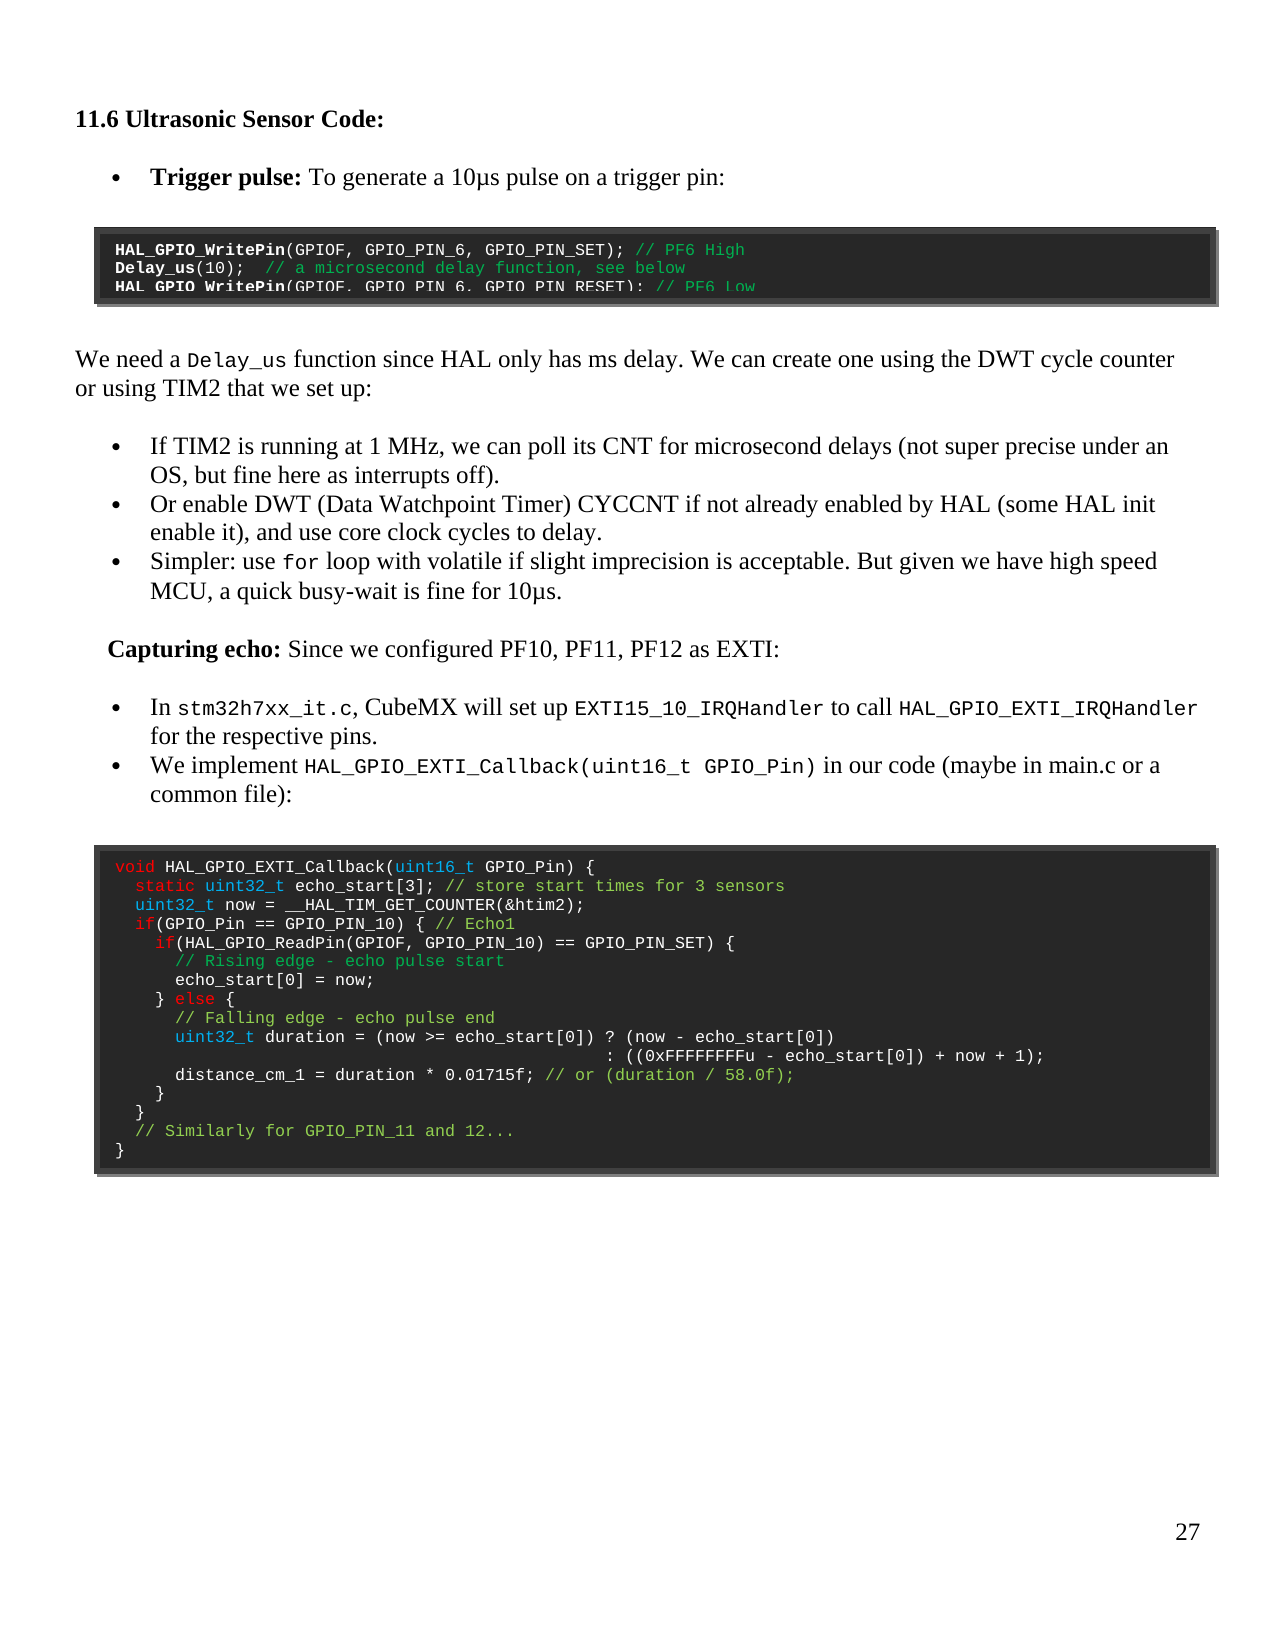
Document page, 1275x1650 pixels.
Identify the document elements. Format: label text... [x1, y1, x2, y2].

list If TIM2 is running at 1 MHz, we can poll its CNT for microsecond delays (not super precise under an OS, but fine here as interrupts off). [112, 431, 1200, 489]
list In stm32h7xx_it.c, CubeMX will set up EXTI15_10_IRQHandler to call HAL_GPIO_EXTI_IRQHandler for the respective pins. [112, 692, 1200, 750]
text  Capturing echo: Since we configured PF10, PF11, PF12 as EXTI: [75, 634, 1200, 662]
text We need a Delay_us function since HAL only has ms delay. We can create one using the DWT cycle counter or using TIM2 that we set up: [75, 344, 1200, 402]
list Trigger pulse: To generate a 10µs pulse on a trigger pin: [112, 162, 1200, 191]
list Or enable DWT (Data Watchpoint Timer) CYCCNT if not already enabled by HAL (some HAL init enable it), and use core clock cycles to delay. [112, 489, 1200, 546]
list We implement HAL_GPIO_EXTI_Callback(uint16_t GPIO_Pin) in our code (maybe in main.c or a common file): [112, 750, 1200, 808]
text 11.6 Ultrasonic Sensor Code: [75, 104, 1200, 133]
list Simpler: use for loop with volatile if slight imprecision is acceptable. But given we have high speed MCU, a quick busy-wait is fine for 10µs. [112, 546, 1200, 604]
